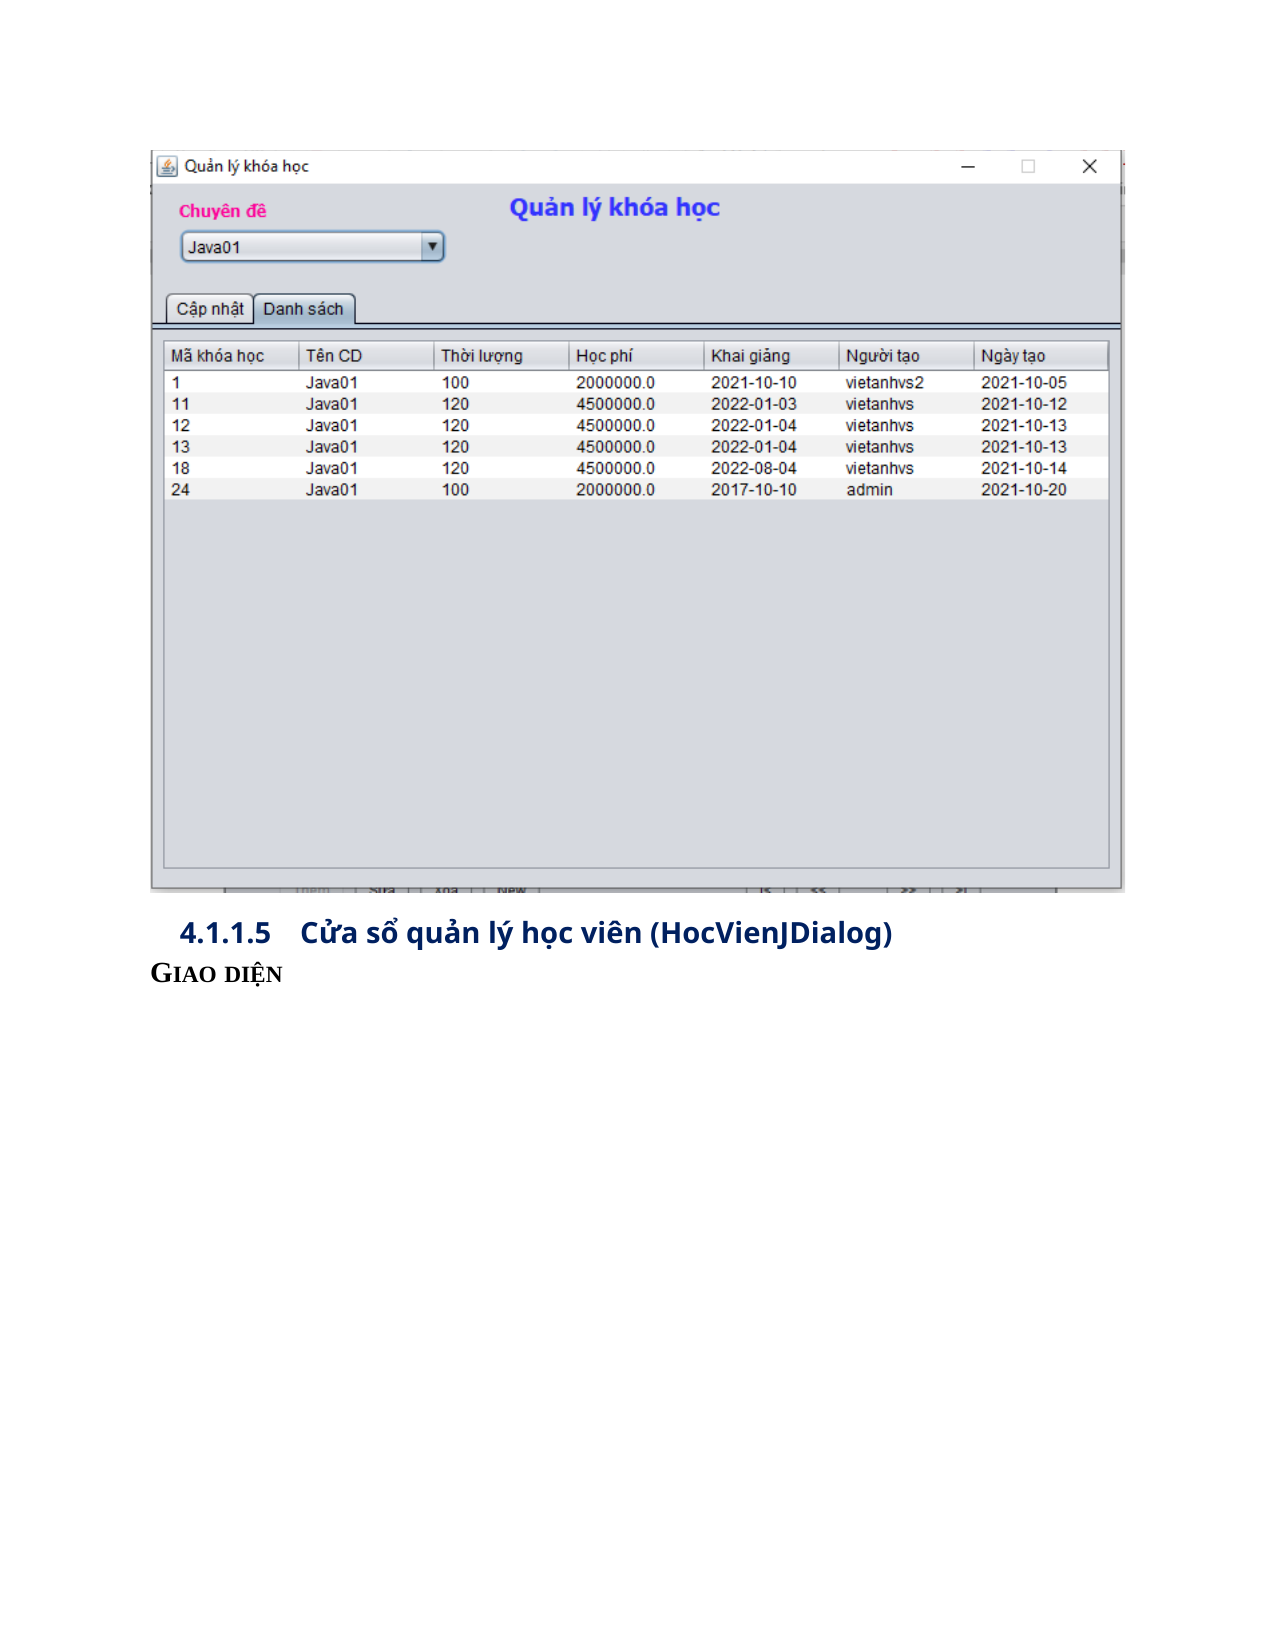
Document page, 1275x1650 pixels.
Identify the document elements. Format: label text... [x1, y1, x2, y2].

subtitle Cửa sổ quản lý học viên (HocVienJDialog) [179, 912, 1125, 952]
text Giao diện [150, 955, 1125, 988]
picture [150, 150, 1125, 893]
